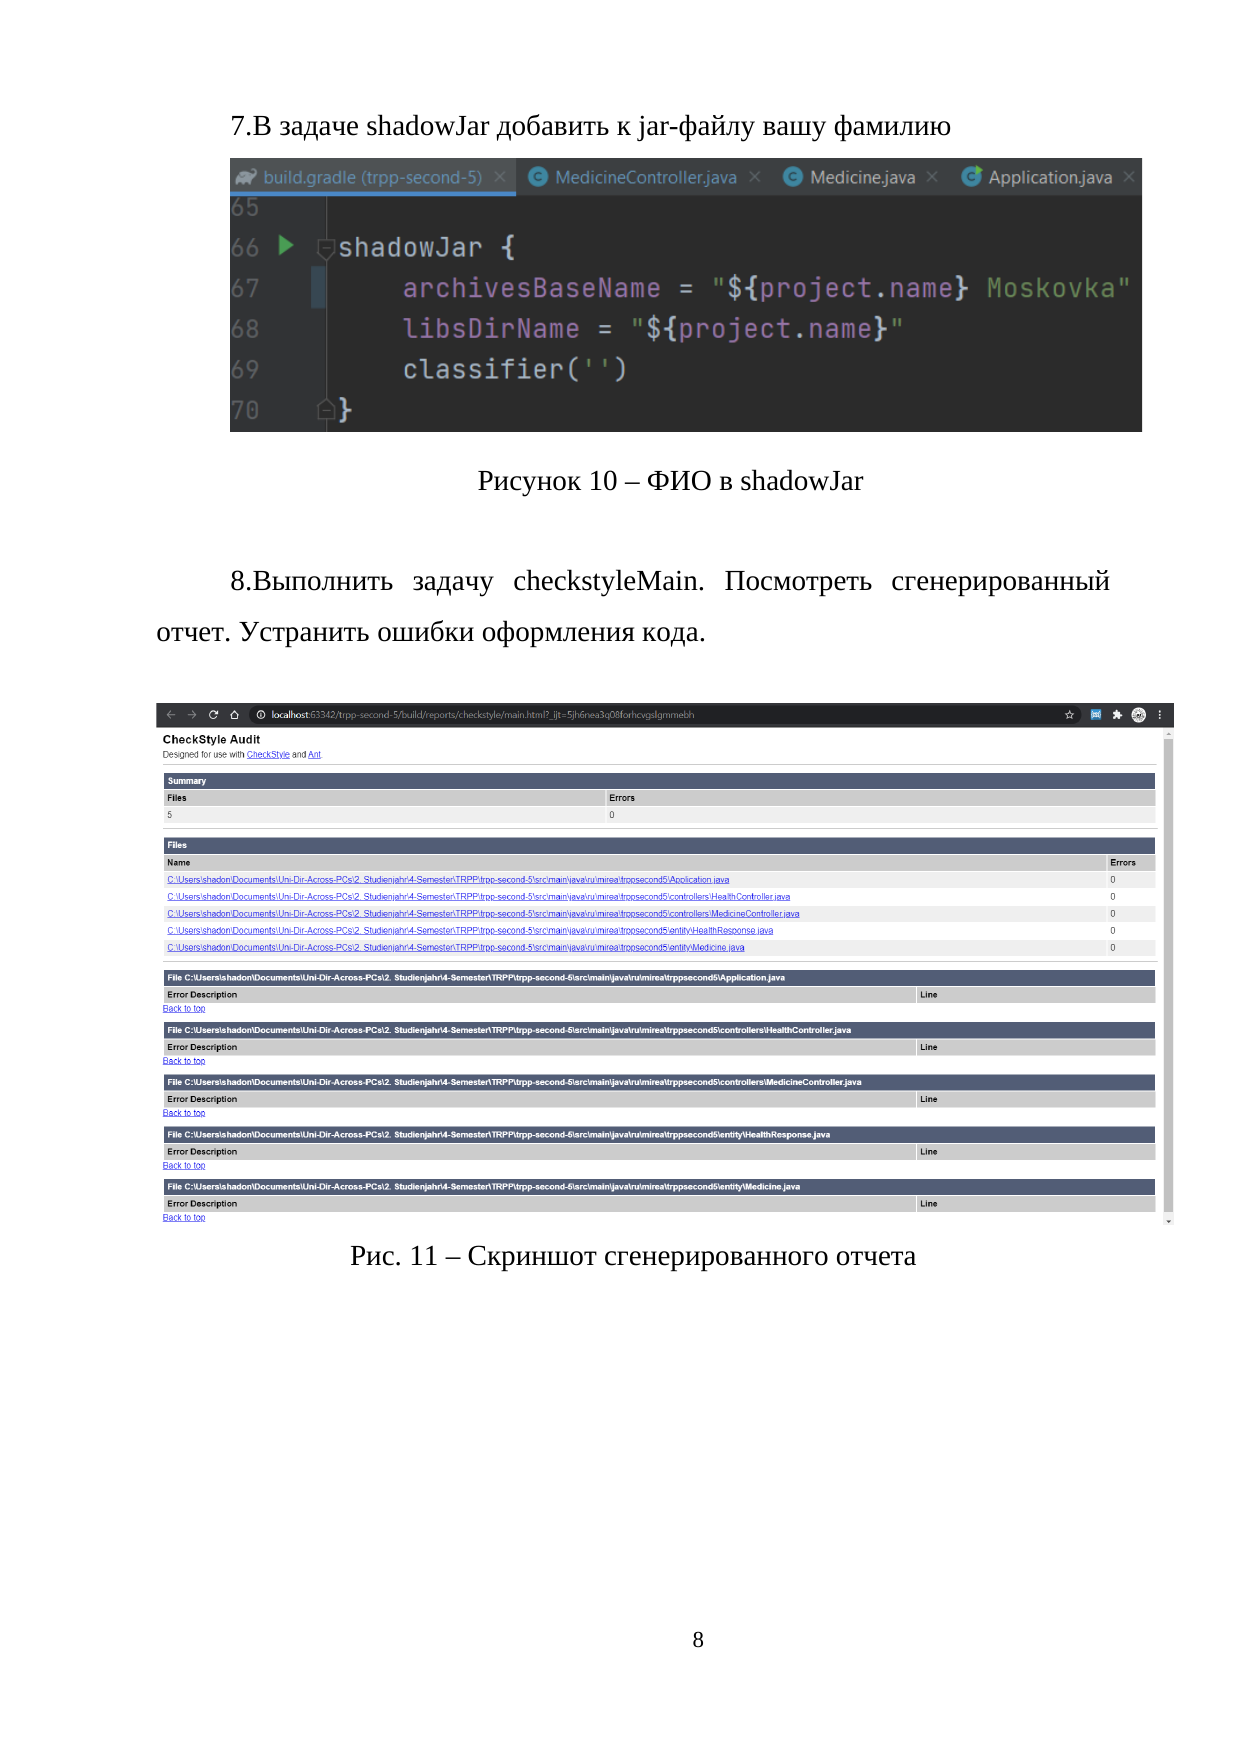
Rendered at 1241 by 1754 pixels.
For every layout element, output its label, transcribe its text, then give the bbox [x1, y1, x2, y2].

picture [156, 703, 1174, 1225]
picture [230, 158, 1143, 432]
list В задаче shadowJar добавить к jar-файлу вашу фамилию [156, 108, 1110, 142]
list Выполнить задачу checkstyleMain. Посмотреть сгенерированный отчет. Устранить ошибки оформления кода. [156, 563, 1110, 647]
text Рис. 11 – Скриншот сгенерированного отчета [156, 1238, 1110, 1272]
text Рисунок 10 – ФИО в shadowJar [156, 463, 1110, 496]
